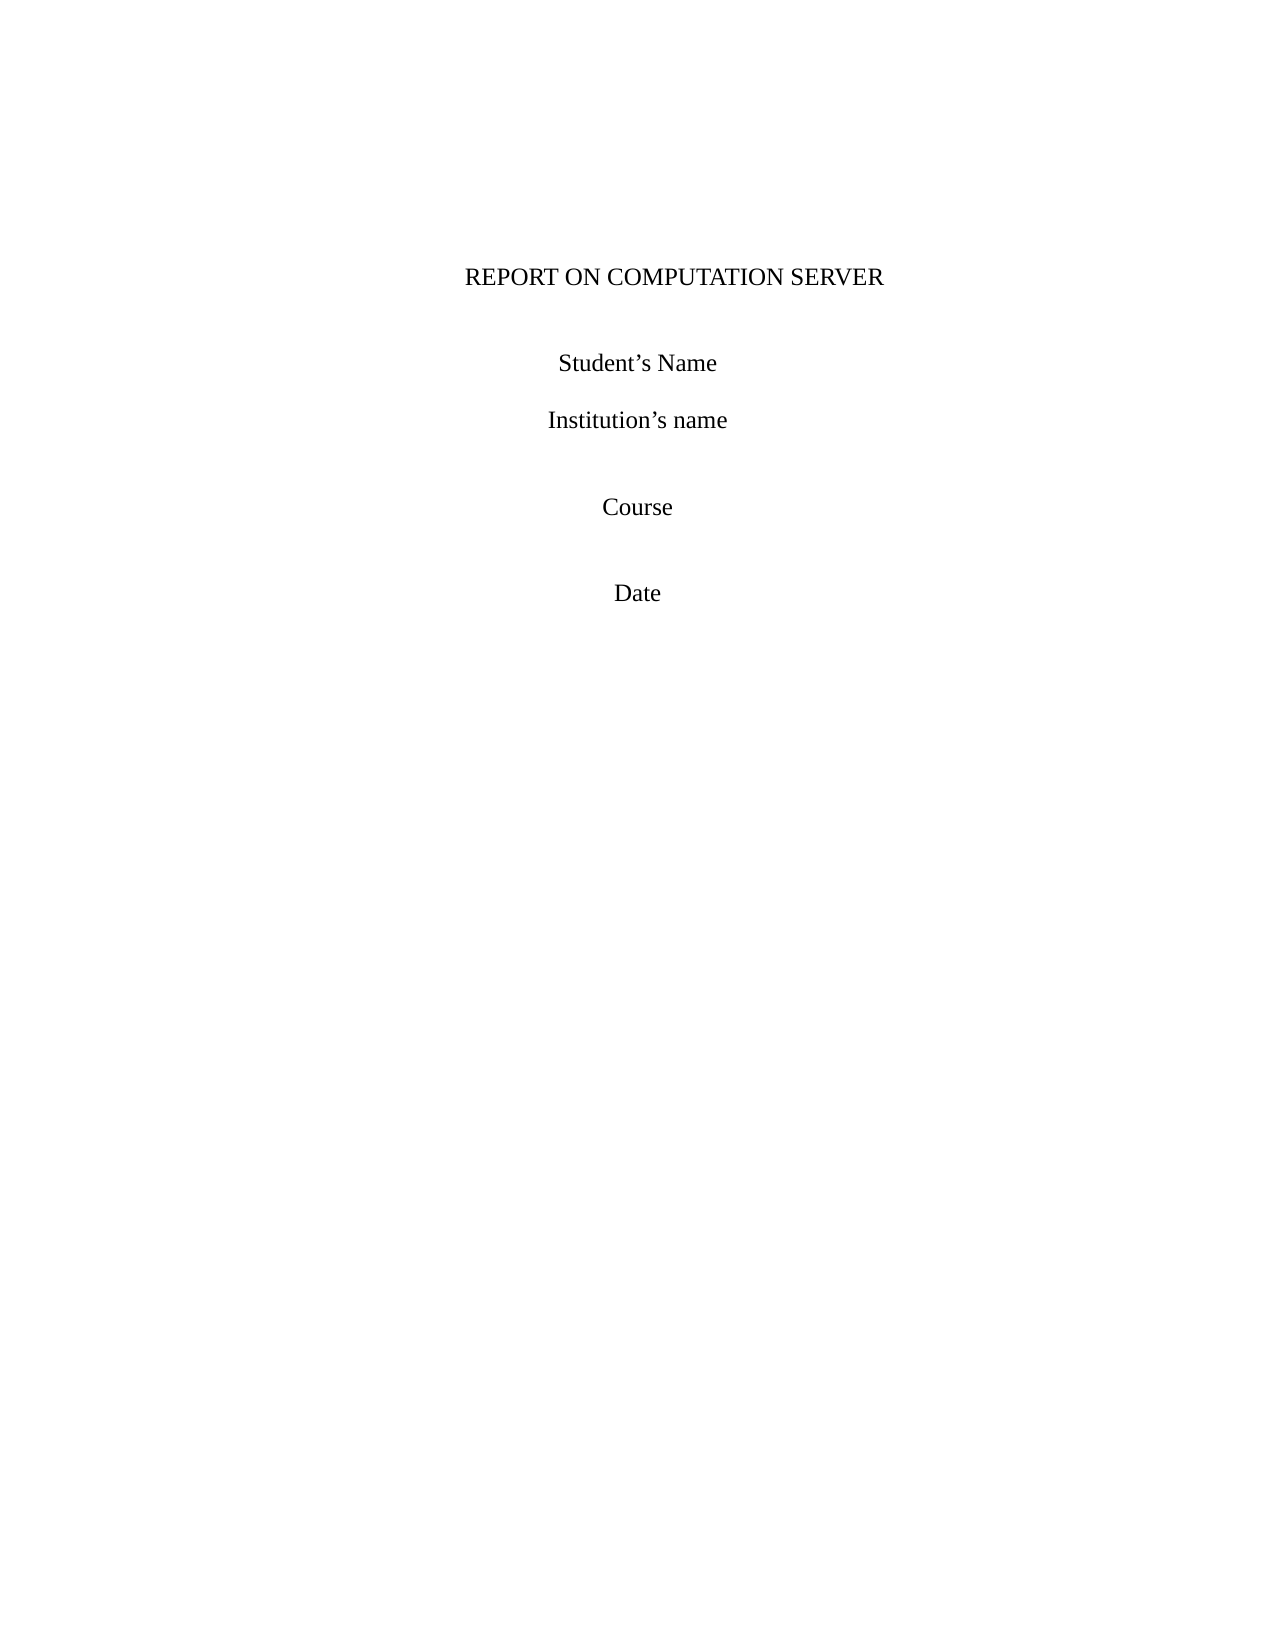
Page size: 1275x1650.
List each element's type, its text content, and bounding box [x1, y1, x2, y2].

text Date [118, 578, 1157, 607]
text Course [118, 492, 1157, 521]
text Student’s Name [118, 348, 1157, 377]
text Institution’s name [118, 406, 1157, 434]
text REPORT ON COMPUTATION SERVER [118, 262, 1157, 291]
